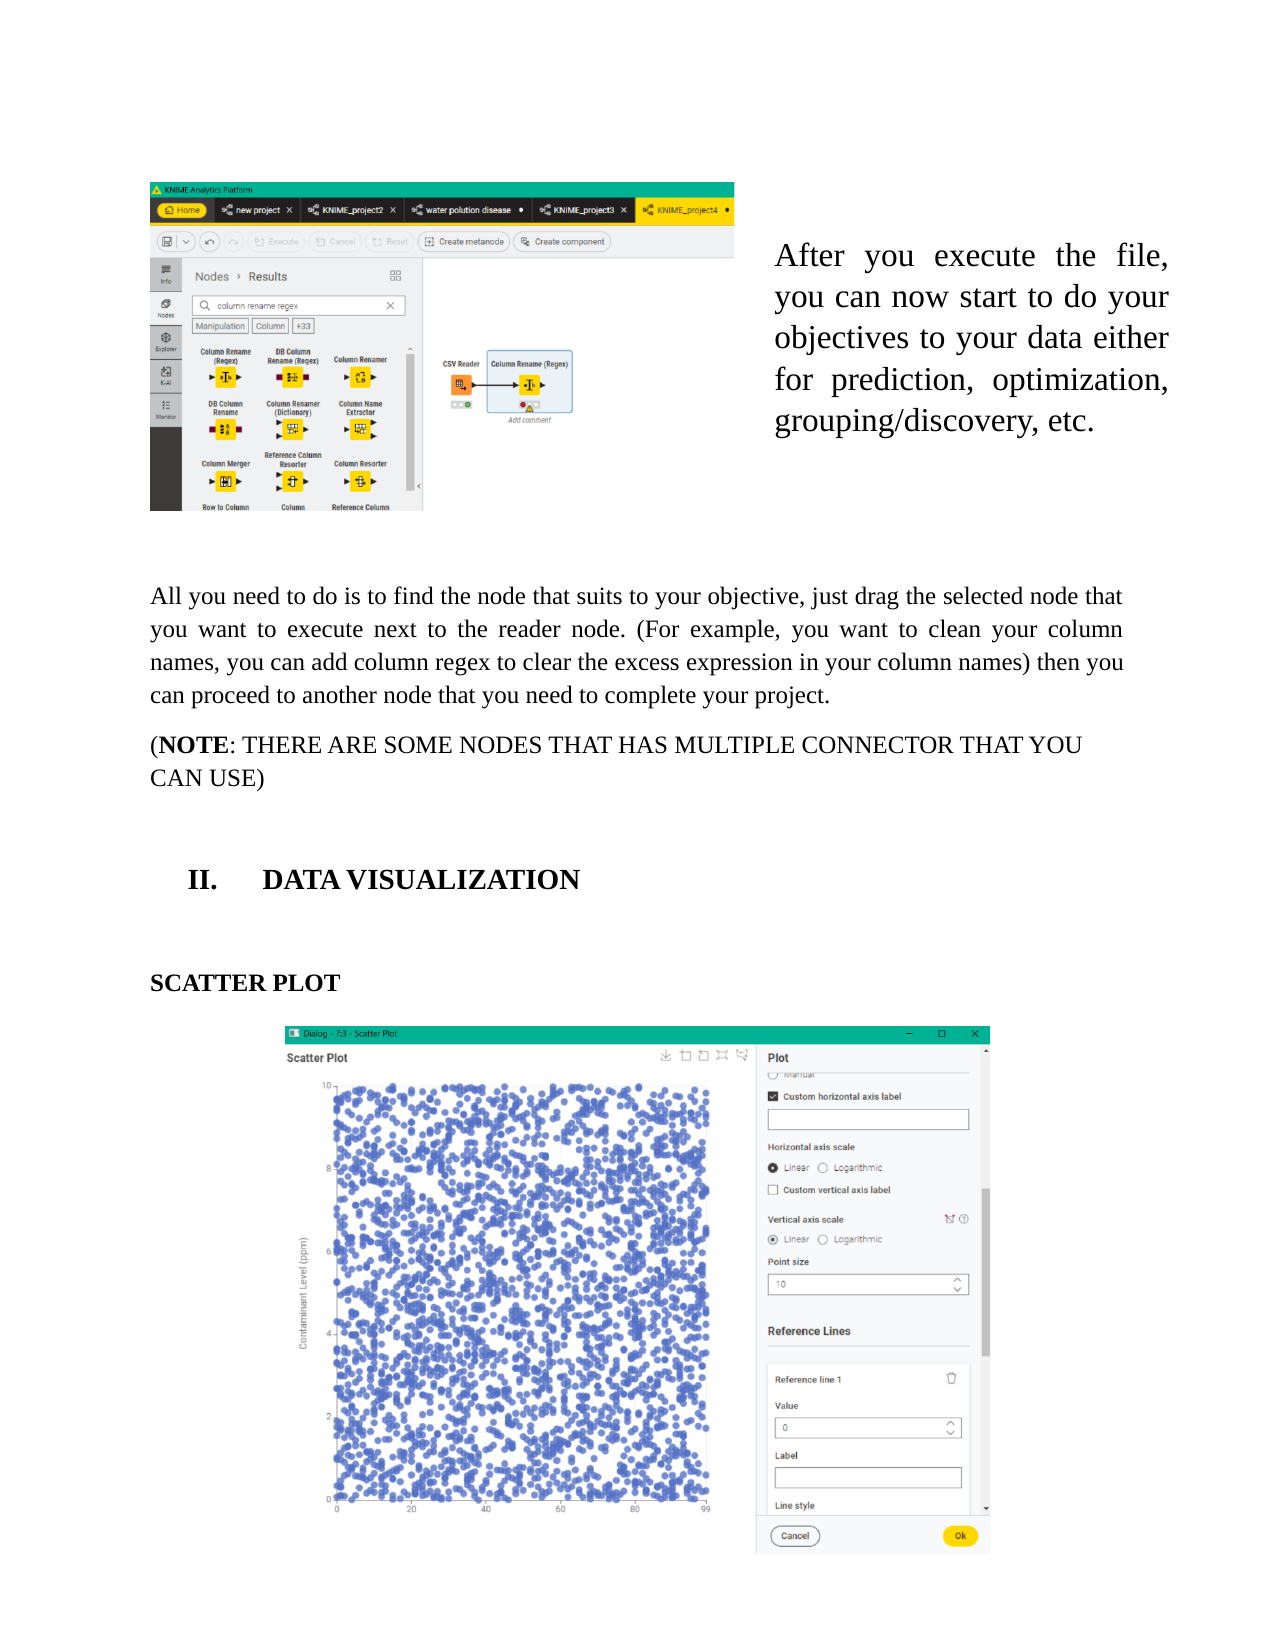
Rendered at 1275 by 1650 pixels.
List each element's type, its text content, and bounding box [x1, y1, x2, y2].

list DATA VISUALIZATION [187, 862, 1125, 896]
text (NOTE: THERE ARE SOME NODES THAT HAS MULTIPLE CONNECTOR THAT YOU CAN USE) [150, 730, 1125, 792]
text All you need to do is to find the node that suits to your objective, just drag the selected node that you want to execute next to the reader node. (For example, you want to clean your column names, you can add column regex to clear the excess expression in your column names) then you can proceed to another node that you need to complete your project. [150, 581, 1125, 709]
text SCATTER PLOT [150, 968, 1125, 997]
picture [150, 182, 735, 511]
picture [285, 1026, 991, 1554]
